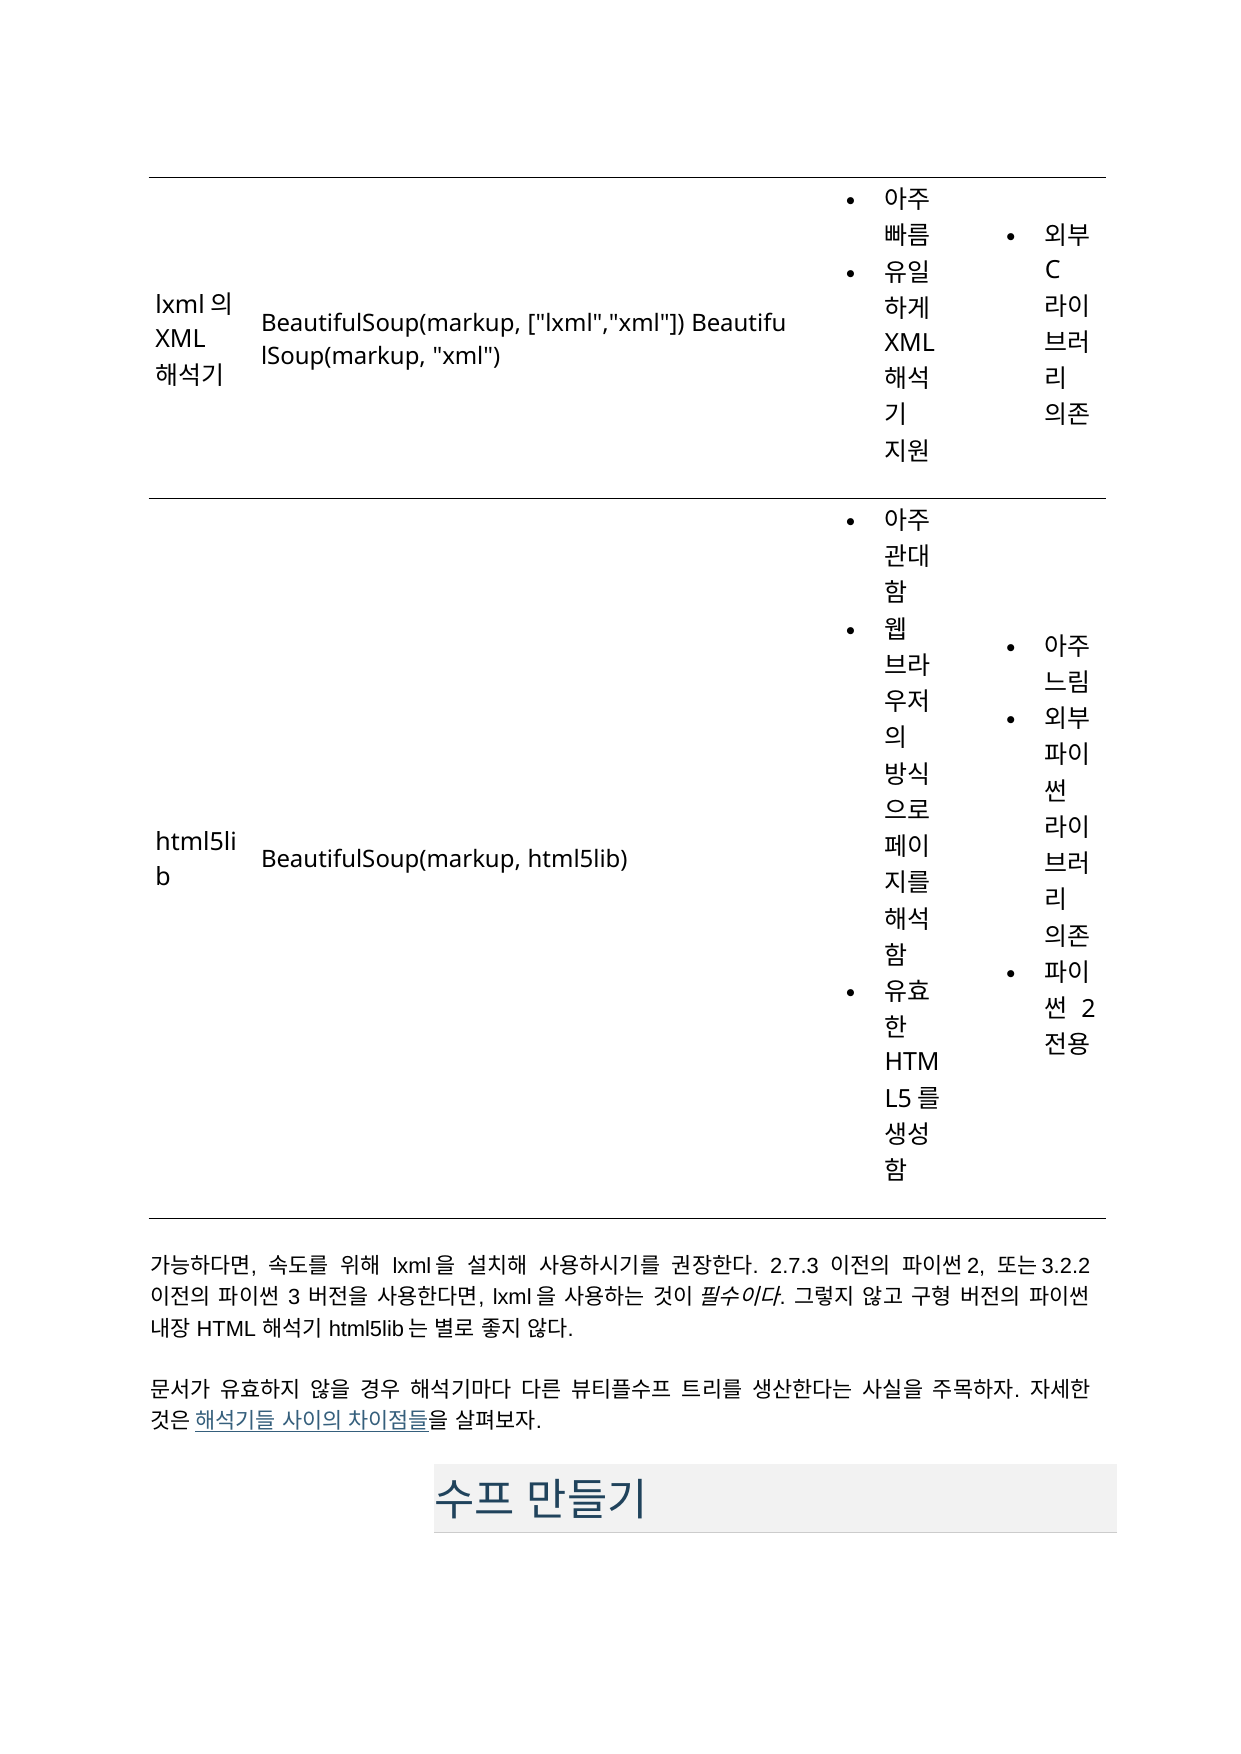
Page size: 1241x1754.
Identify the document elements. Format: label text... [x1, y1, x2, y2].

text 문서가 유효하지 않을 경우 해석기마다 다른 뷰티플수프 트리를 생산한다는 사실을 주목하자. 자세한 것은 해석기들 사이의 차이점들을 살펴보자. [150, 1372, 1090, 1435]
text 가능하다면, 속도를 위해 lxml을 설치해 사용하시기를 권장한다. 2.7.3 이전의 파이썬2, 또는3.2.2 이전의 파이썬 3 버전을 사용한다면, lxml을 사용하는 것이 필수이다. 그렇지 않고 구형 버전의 파이썬 내장 HTML 해석기 html5lib는 별로 좋지 않다. [150, 1248, 1090, 1343]
table_cell BeautifulSoup(markup, html5lib) [254, 499, 803, 1217]
table_cell lxml의 XML 해석기 [149, 178, 254, 498]
table_cell 외부 C 라이브러리 의존 [963, 178, 1106, 498]
table_cell html5lib [149, 499, 254, 1217]
table_cell BeautifulSoup(markup, ["lxml","xml"]) BeautifulSoup(markup, "xml") [254, 178, 803, 498]
table_cell 아주 빠름 유일하게 XML 해석기 지원 [803, 178, 963, 498]
table_cell 아주 느림 외부 파이썬 라이브러리 의존 파이썬 2 전용 [963, 499, 1106, 1217]
table_cell 아주 관대함 웹 브라우저의 방식으로 페이지를 해석함 유효한 HTML5를 생성함 [803, 499, 963, 1217]
text 수프 만들기 [434, 1464, 1117, 1532]
